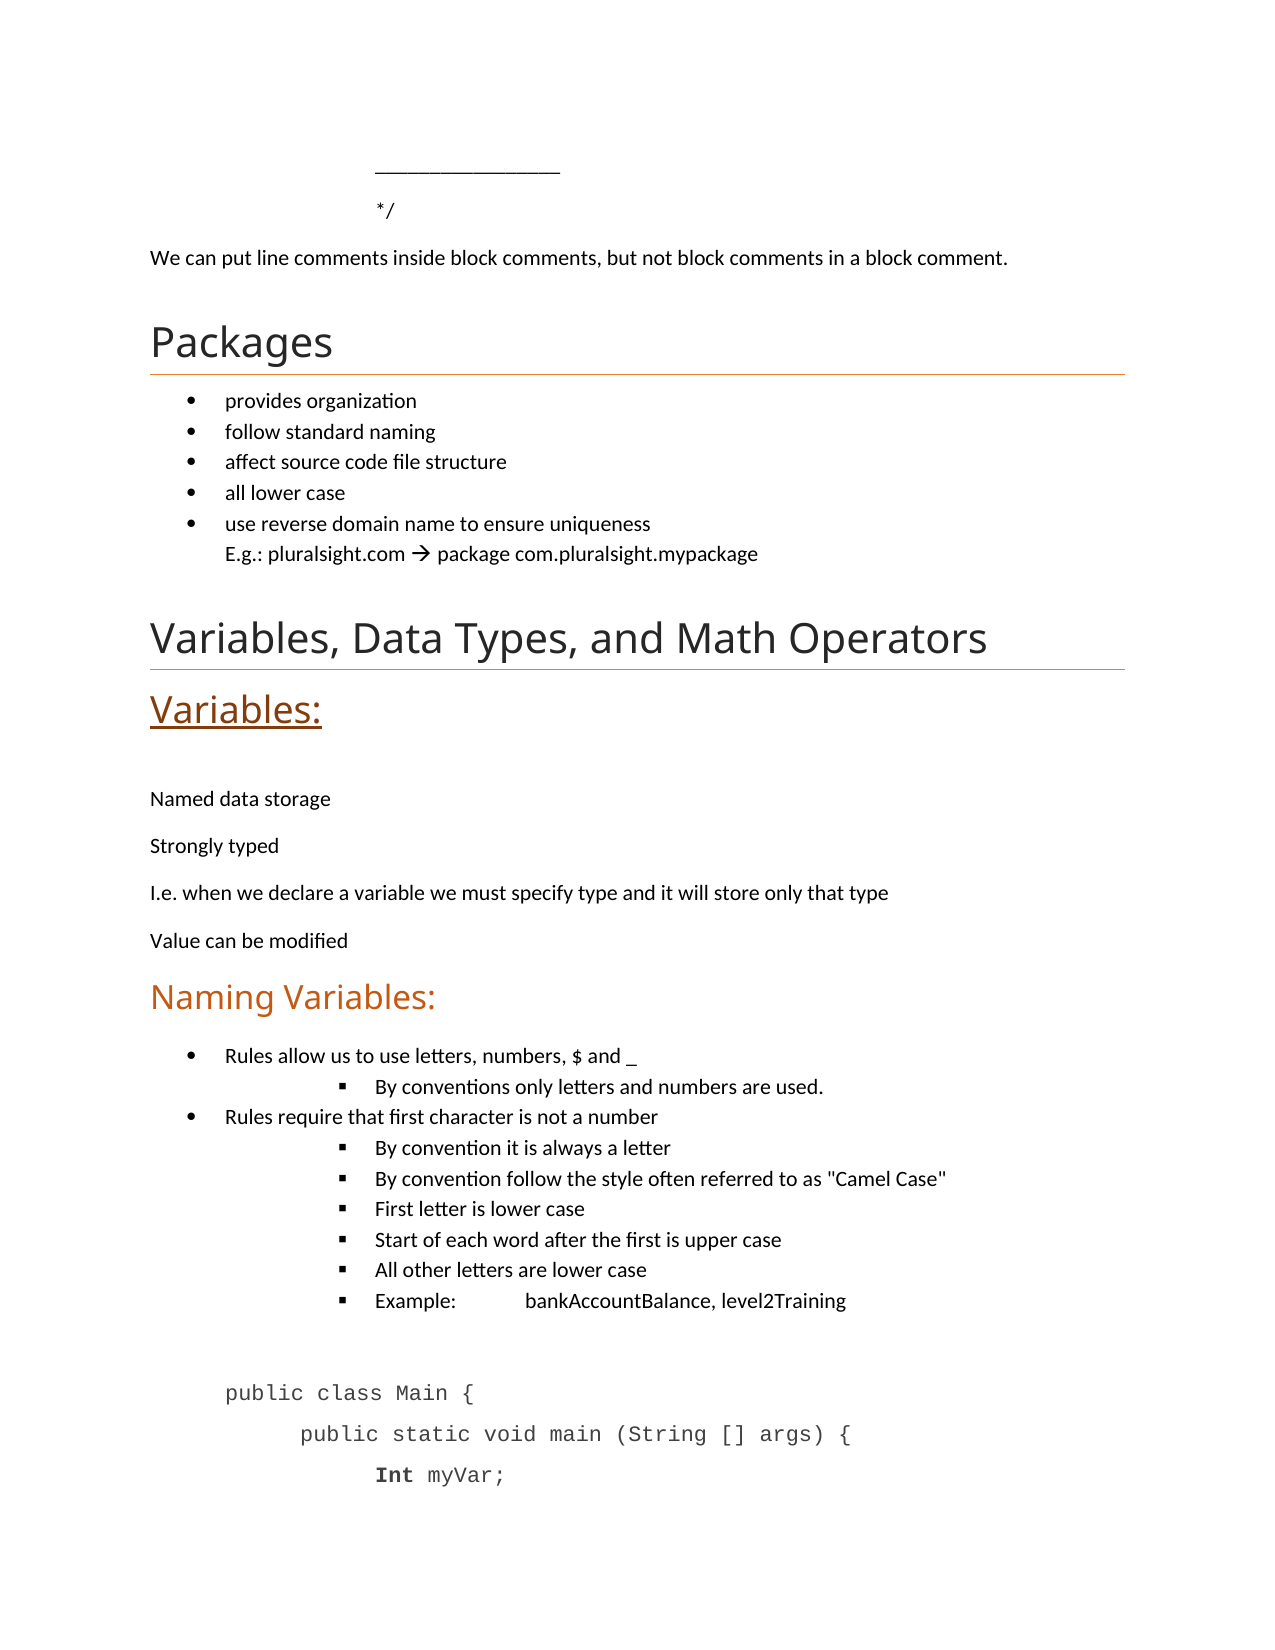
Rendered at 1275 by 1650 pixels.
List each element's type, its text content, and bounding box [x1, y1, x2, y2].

list All other letters are lower case [337, 1257, 1125, 1283]
list use reverse domain name to ensure uniqueness [187, 510, 1125, 536]
text I.e. when we declare a variable we must specify type and it will store only that type [150, 879, 1125, 906]
list all lower case [187, 479, 1125, 506]
list provides organization [187, 387, 1125, 414]
list follow standard naming [187, 418, 1125, 444]
text Int myVar; [225, 1464, 1125, 1488]
text _________________ [150, 150, 1125, 177]
list By conventions only letters and numbers are used. [337, 1073, 1125, 1099]
text Strongly typed [150, 832, 1125, 859]
list E.g.: pluralsight.com package com.pluralsight.mypackage [225, 540, 1125, 567]
text public static void main (String [] args) { [225, 1423, 1125, 1448]
list affect source code file structure [187, 448, 1125, 475]
list Start of each word after the first is upper case [337, 1226, 1125, 1253]
subtitle Variables: [150, 683, 1125, 734]
subtitle Naming Variables: [150, 974, 1125, 1019]
text */ [150, 197, 1125, 224]
text We can put line comments inside block comments, but not block comments in a block comment. [150, 244, 1125, 271]
text Value can be modified [150, 927, 1125, 953]
list First letter is lower case [337, 1195, 1125, 1222]
list Example: bankAccountBalance, level2Training [337, 1287, 1125, 1314]
text public class Main { [225, 1382, 1125, 1407]
subtitle Packages [150, 313, 1125, 374]
list By convention follow the style often referred to as "Camel Case" [337, 1165, 1125, 1191]
list Rules require that first character is not a number [187, 1103, 1125, 1130]
text Named data storage [150, 785, 1125, 812]
list By convention it is always a letter [337, 1134, 1125, 1161]
subtitle Variables, Data Types, and Math Operators [150, 608, 1125, 669]
list Rules allow us to use letters, numbers, $ and _ [187, 1042, 1125, 1069]
